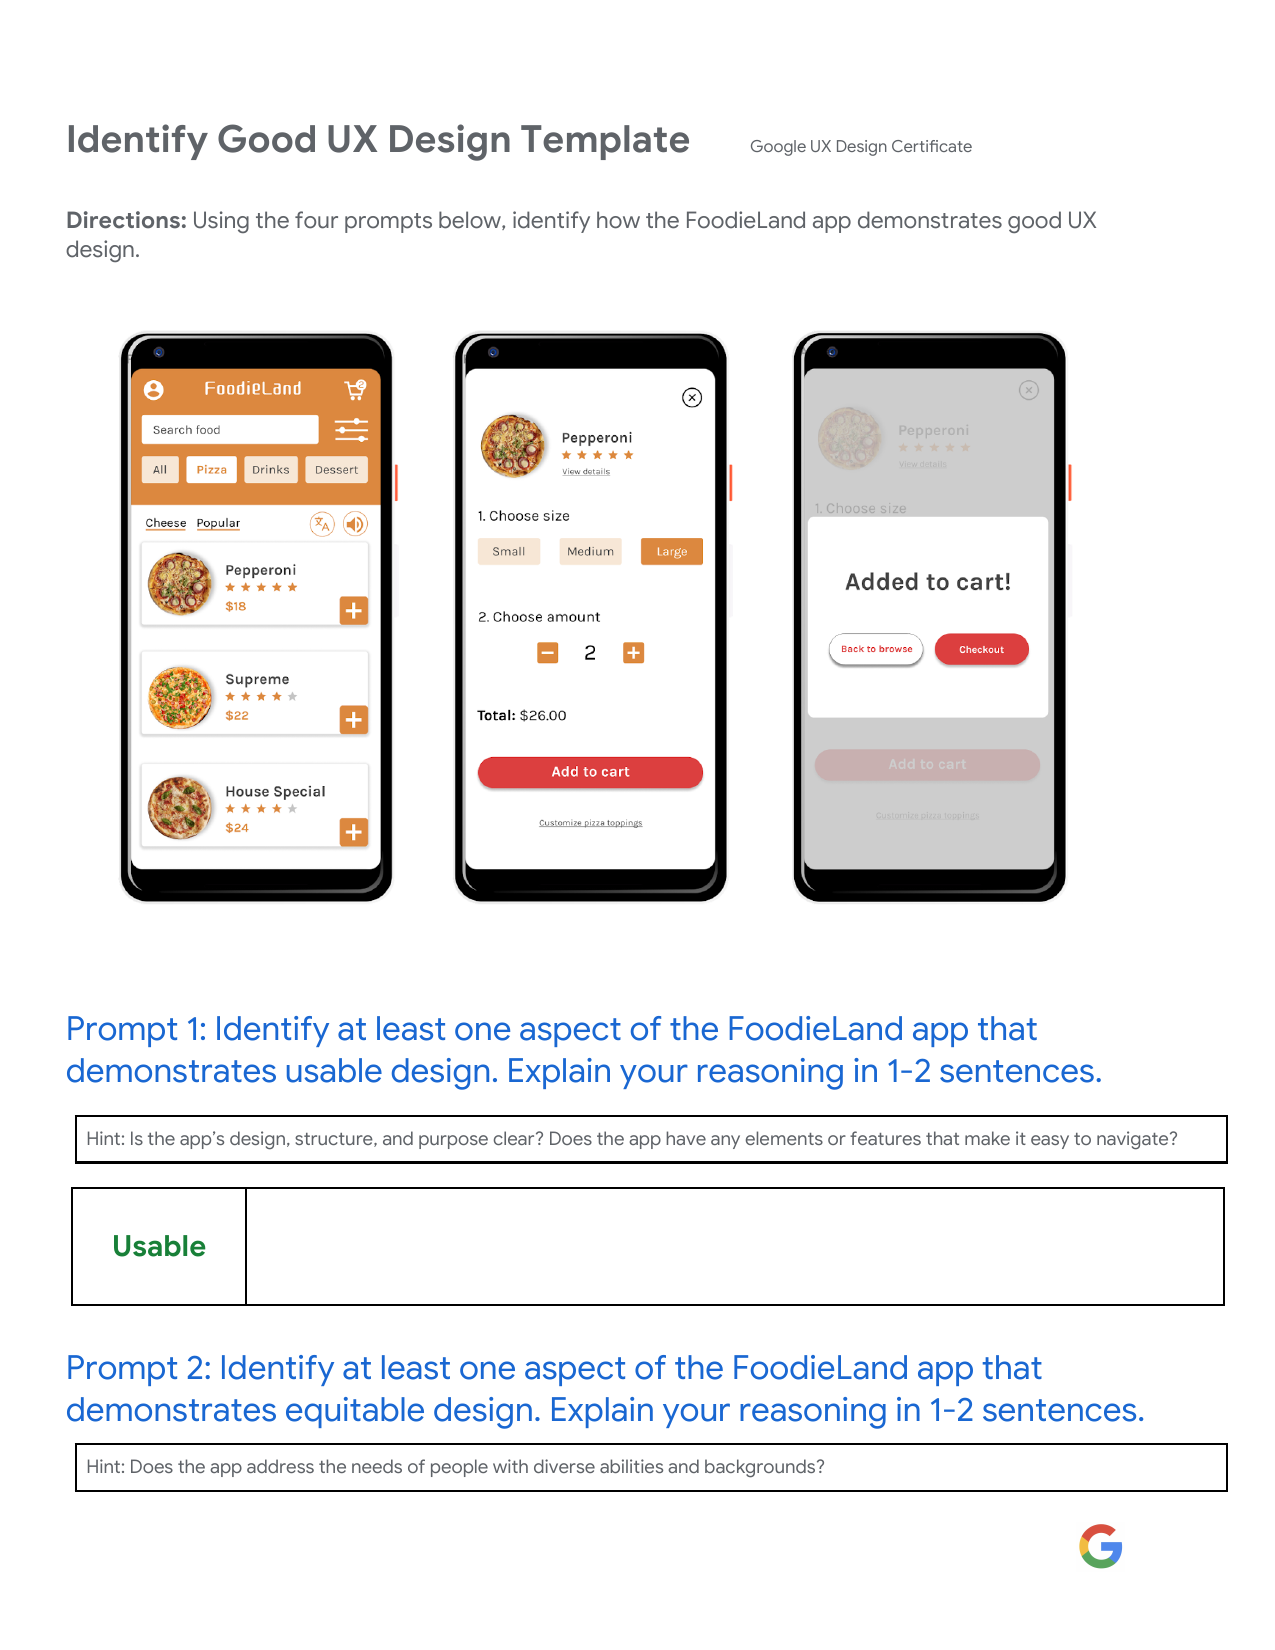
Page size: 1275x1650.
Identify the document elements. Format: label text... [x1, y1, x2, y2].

table_header Usable [73, 1189, 245, 1304]
subtitle Prompt 2: Identify at least one aspect of the FoodieLand app that demonstrates equitable design. Explain your reasoning in 1-2 sentences. [66, 1347, 1219, 1431]
table_header Hint: Does the app address the needs of people with diverse abilities and backgrounds? [77, 1445, 1226, 1489]
picture [107, 320, 1083, 925]
text Directions: Using the four prompts below, identify how the FoodieLand app demonstrates good UX design. [66, 206, 1125, 263]
table_header [247, 1189, 1223, 1304]
text Prompt 1: Identify at least one aspect of the FoodieLand app that demonstrates usable design. Explain your reasoning in 1-2 sentences. [66, 1008, 1125, 1092]
table_header Hint: Is the app’s design, structure, and purpose clear? Does the app have any elements or features that make it easy to navigate? [77, 1117, 1226, 1161]
picture [1076, 1522, 1125, 1572]
